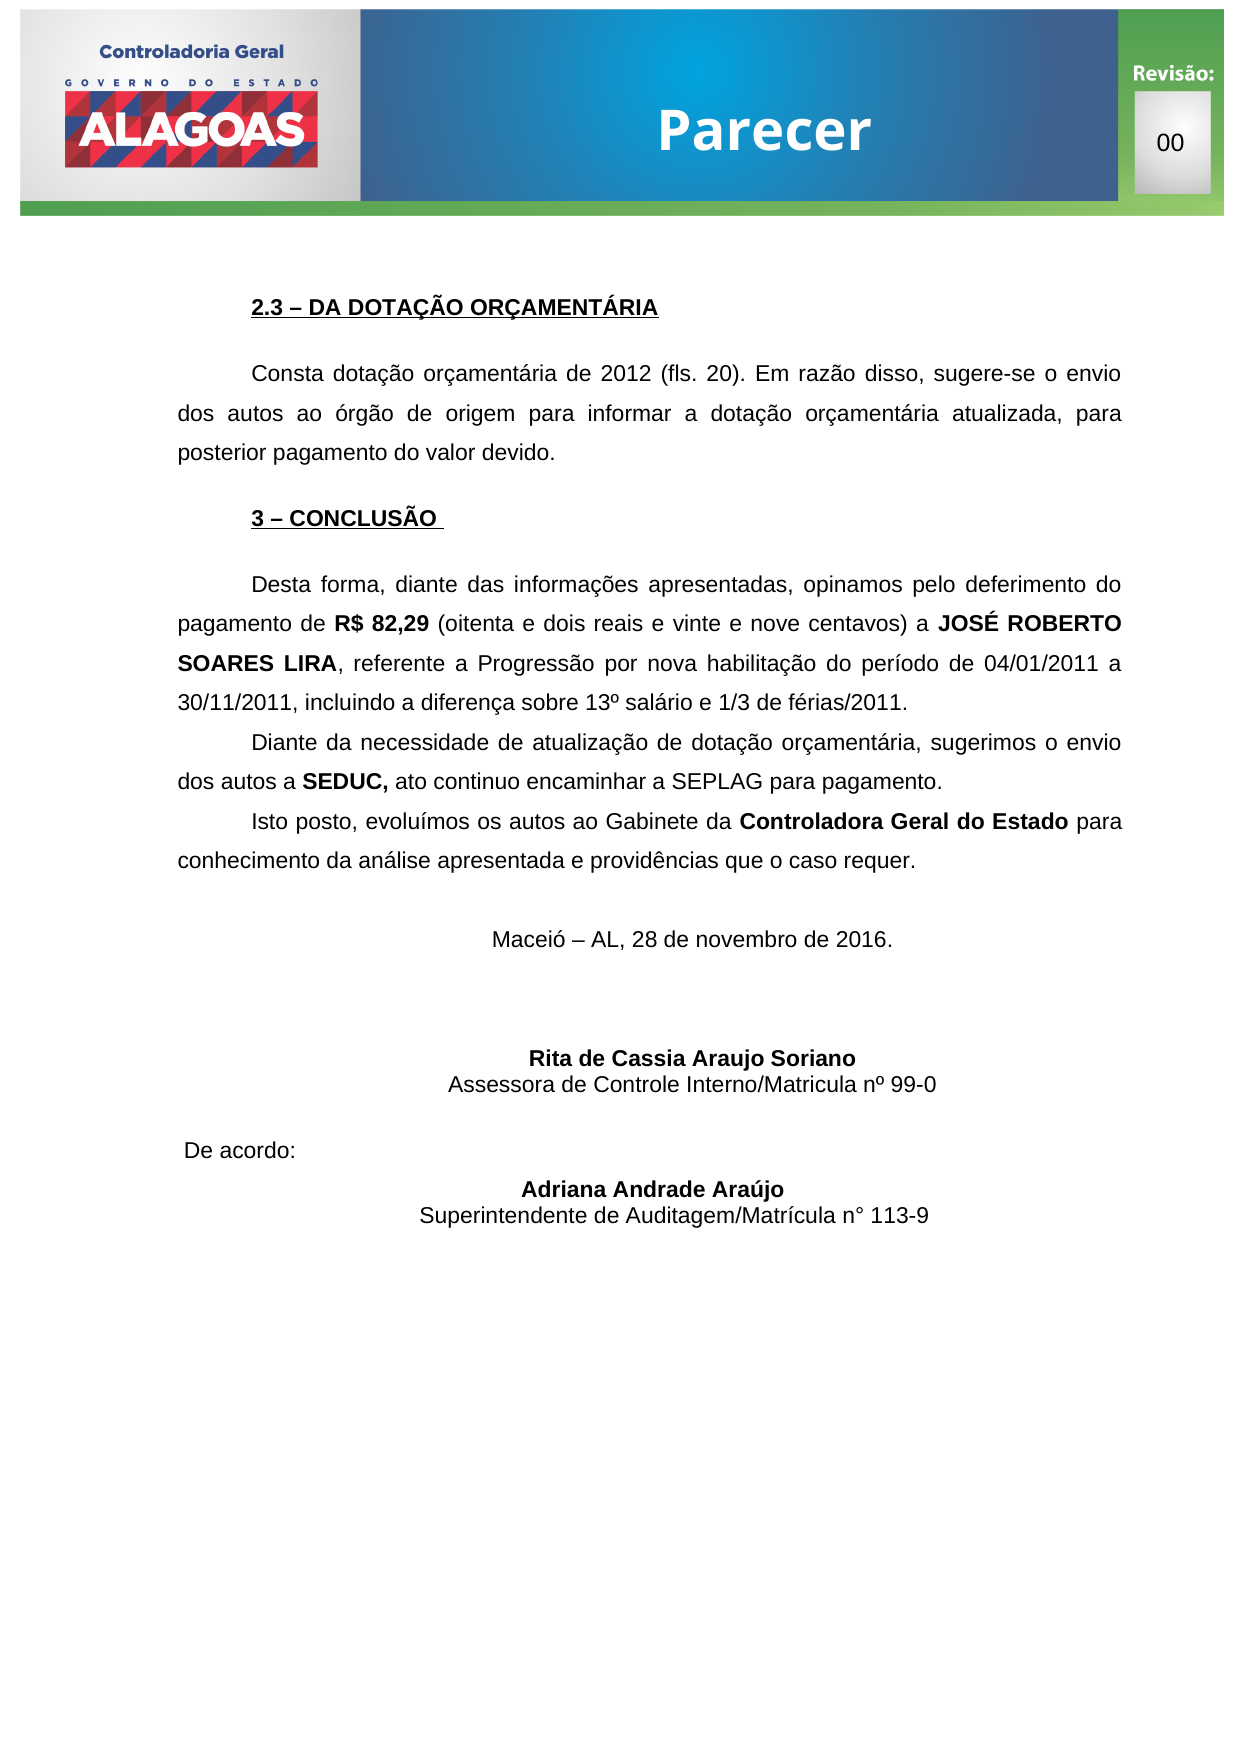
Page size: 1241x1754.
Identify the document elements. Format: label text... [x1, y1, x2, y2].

table_header Maceió – AL, 28 de novembro de 2016. Rita de Cassia Araujo Soriano Assessora de Controle Interno/Matricula nº 99-0 [177, 926, 1207, 1137]
text Adriana Andrade Araújo [177, 1176, 1122, 1202]
text 3 – CONCLUSÃO [177, 505, 1122, 531]
text Diante da necessidade de atualização de dotação orçamentária, sugerimos o envio dos autos a SEDUC, ato continuo encaminhar a SEPLAG para pagamento. [177, 729, 1122, 794]
picture [762, 125, 774, 131]
text Consta dotação orçamentária de 2012 (fls. 20). Em razão disso, sugere-se o envio dos autos ao órgão de origem para informar a dotação orçamentária atualizada, para posterior pagamento do valor devido. [177, 360, 1122, 465]
text Superintendente de Auditagem/Matrícula n° 113-9 [177, 1202, 1122, 1229]
picture [20, 9, 1224, 216]
text Desta forma, diante das informações apresentadas, opinamos pelo deferimento do pagamento de R$ 82,29 (oitenta e dois reais e vinte e nove centavos) a JOSÉ ROBERTO SOARES LIRA, referente a Progressão por nova habilitação do período de 04/01/2011 a 30/11/2011, incluindo a diferença sobre 13º salário e 1/3 de férias/2011. [177, 571, 1122, 716]
text De acordo: [177, 1137, 1122, 1163]
text 2.3 – DA DOTAÇÃO ORÇAMENTÁRIA [177, 294, 1122, 321]
text Isto posto, evoluímos os autos ao Gabinete da Controladora Geral do Estado para conhecimento da análise apresentada e providências que o caso requer. [177, 808, 1122, 873]
